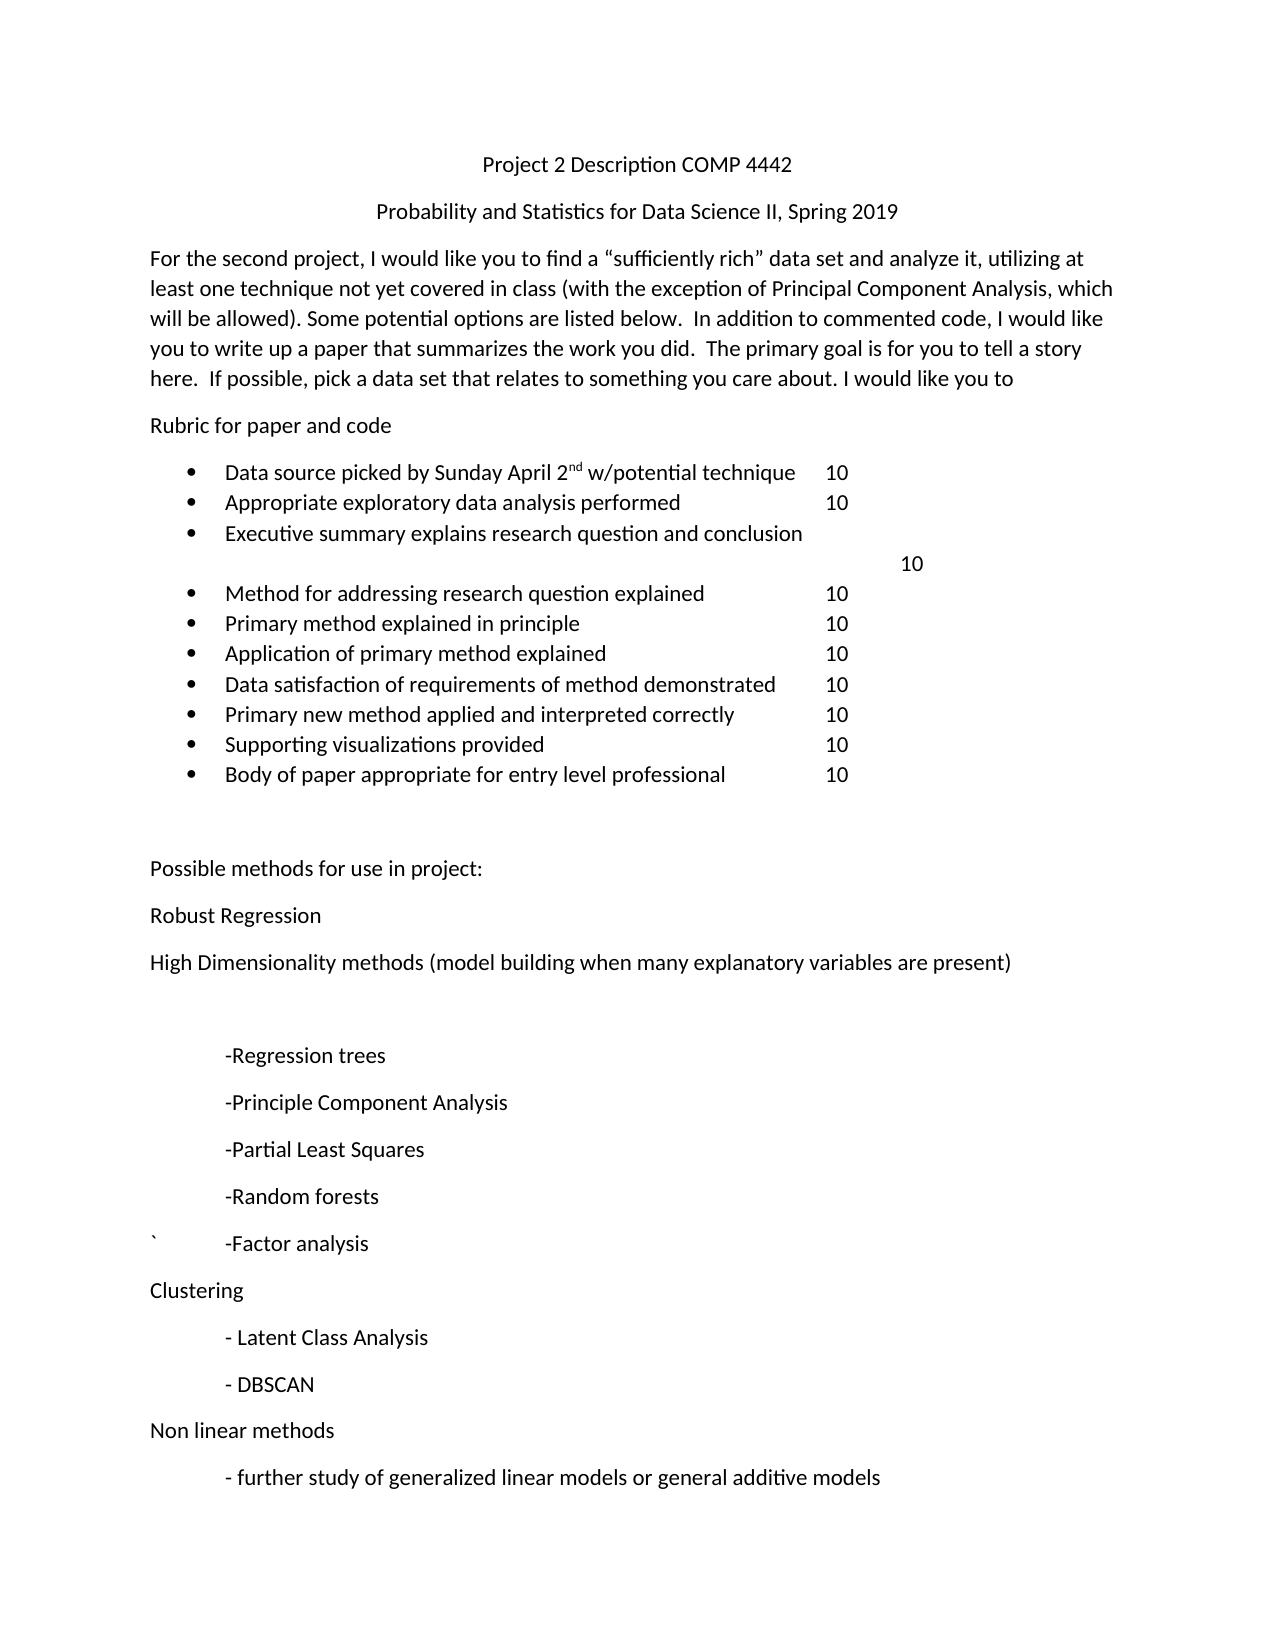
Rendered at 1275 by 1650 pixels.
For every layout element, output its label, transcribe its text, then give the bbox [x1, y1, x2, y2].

text -Partial Least Squares [150, 1135, 1125, 1163]
text Possible methods for use in project: [150, 854, 1125, 882]
text - Latent Class Analysis [150, 1323, 1125, 1351]
list Body of paper appropriate for entry level professional 10 [187, 760, 1125, 788]
list Data source picked by Sunday April 2nd w/potential technique 10 [187, 458, 1125, 486]
list Application of primary method explained 10 [187, 639, 1125, 668]
text - DBSCAN [150, 1370, 1125, 1398]
text Clustering [150, 1276, 1125, 1304]
list Primary method explained in principle 10 [187, 609, 1125, 637]
text -Regression trees [150, 1042, 1125, 1070]
list Executive summary explains research question and conclusion 10 [187, 519, 1125, 577]
text Rubric for paper and code [150, 411, 1125, 439]
list Data satisfaction of requirements of method demonstrated 10 [187, 670, 1125, 698]
text Probability and Statistics for Data Science II, Spring 2019 [150, 197, 1125, 225]
text Robust Regression [150, 901, 1125, 929]
list Supporting visualizations provided 10 [187, 730, 1125, 758]
text - further study of generalized linear models or general additive models [150, 1463, 1125, 1492]
text Non linear methods [150, 1417, 1125, 1445]
text Project 2 Description COMP 4442 [150, 150, 1125, 178]
text For the second project, I would like you to find a “sufficiently rich” data set and analyze it, utilizing at least one technique not yet covered in class (with the exception of Principal Component Analysis, which will be allowed). Some potential options are listed below. In addition to commented code, I would like you to write up a paper that summarizes the work you did. The primary goal is for you to tell a story here. If possible, pick a data set that relates to something you care about. I would like you to [150, 244, 1125, 393]
text ` -Factor analysis [150, 1229, 1125, 1257]
list Primary new method applied and interpreted correctly 10 [187, 700, 1125, 728]
list Method for addressing research question explained 10 [187, 579, 1125, 607]
list Appropriate exploratory data analysis performed 10 [187, 488, 1125, 517]
text -Principle Component Analysis [150, 1088, 1125, 1117]
text High Dimensionality methods (model building when many explanatory variables are present) [150, 948, 1125, 976]
text -Random forests [150, 1182, 1125, 1210]
